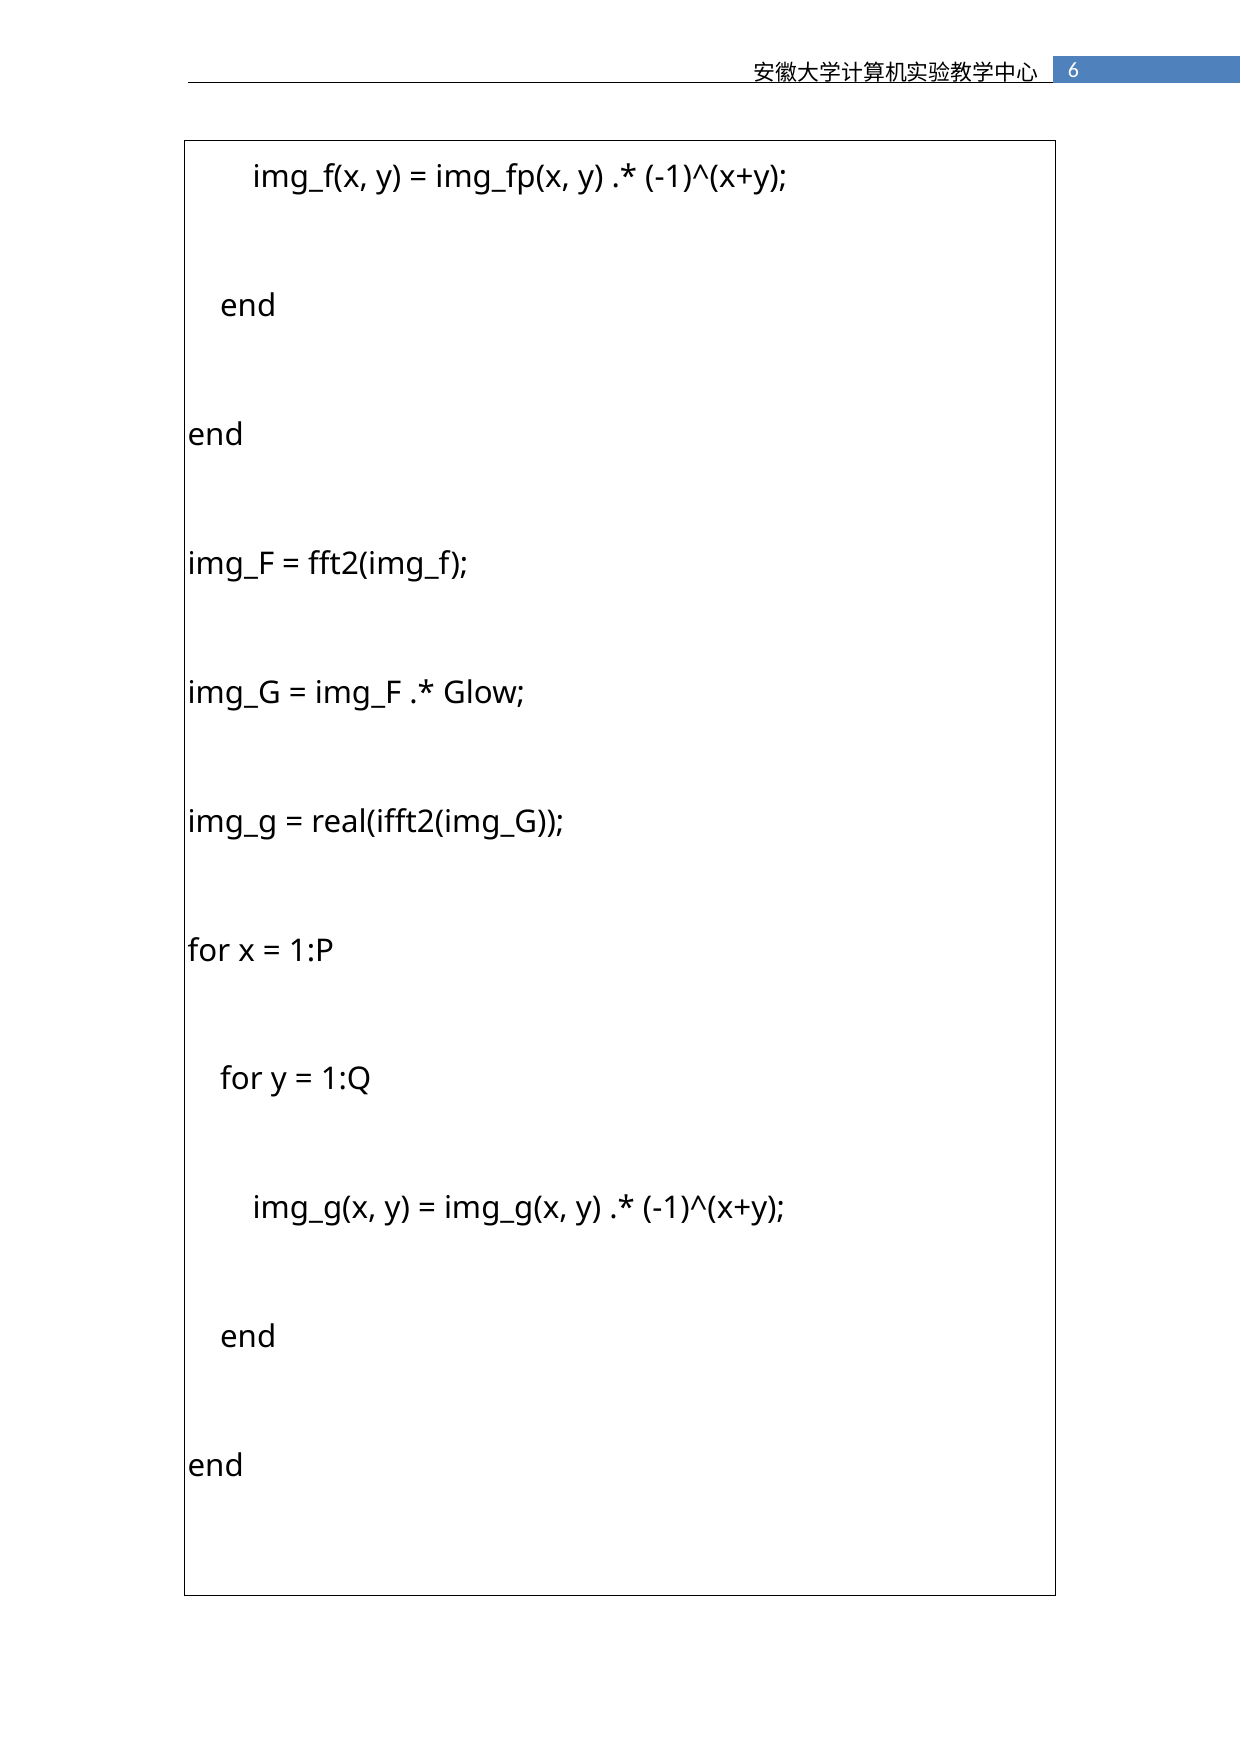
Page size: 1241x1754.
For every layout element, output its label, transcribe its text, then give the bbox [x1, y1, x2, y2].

text img_f(x, y) = img_fp(x, y) .* (-1)^(x+y); [185, 141, 1055, 208]
text end [185, 398, 1055, 466]
text img_g(x, y) = img_g(x, y) .* (-1)^(x+y); [185, 1171, 1055, 1239]
text end [185, 269, 1055, 337]
text img_g = real(ifft2(img_G)); [185, 784, 1055, 852]
text img_F = fft2(img_f); [185, 527, 1055, 595]
text end [185, 1429, 1055, 1497]
text end [185, 1300, 1055, 1368]
text for x = 1:P [185, 913, 1055, 981]
text for y = 1:Q [185, 1042, 1055, 1110]
text img_G = img_F .* Glow; [185, 656, 1055, 724]
